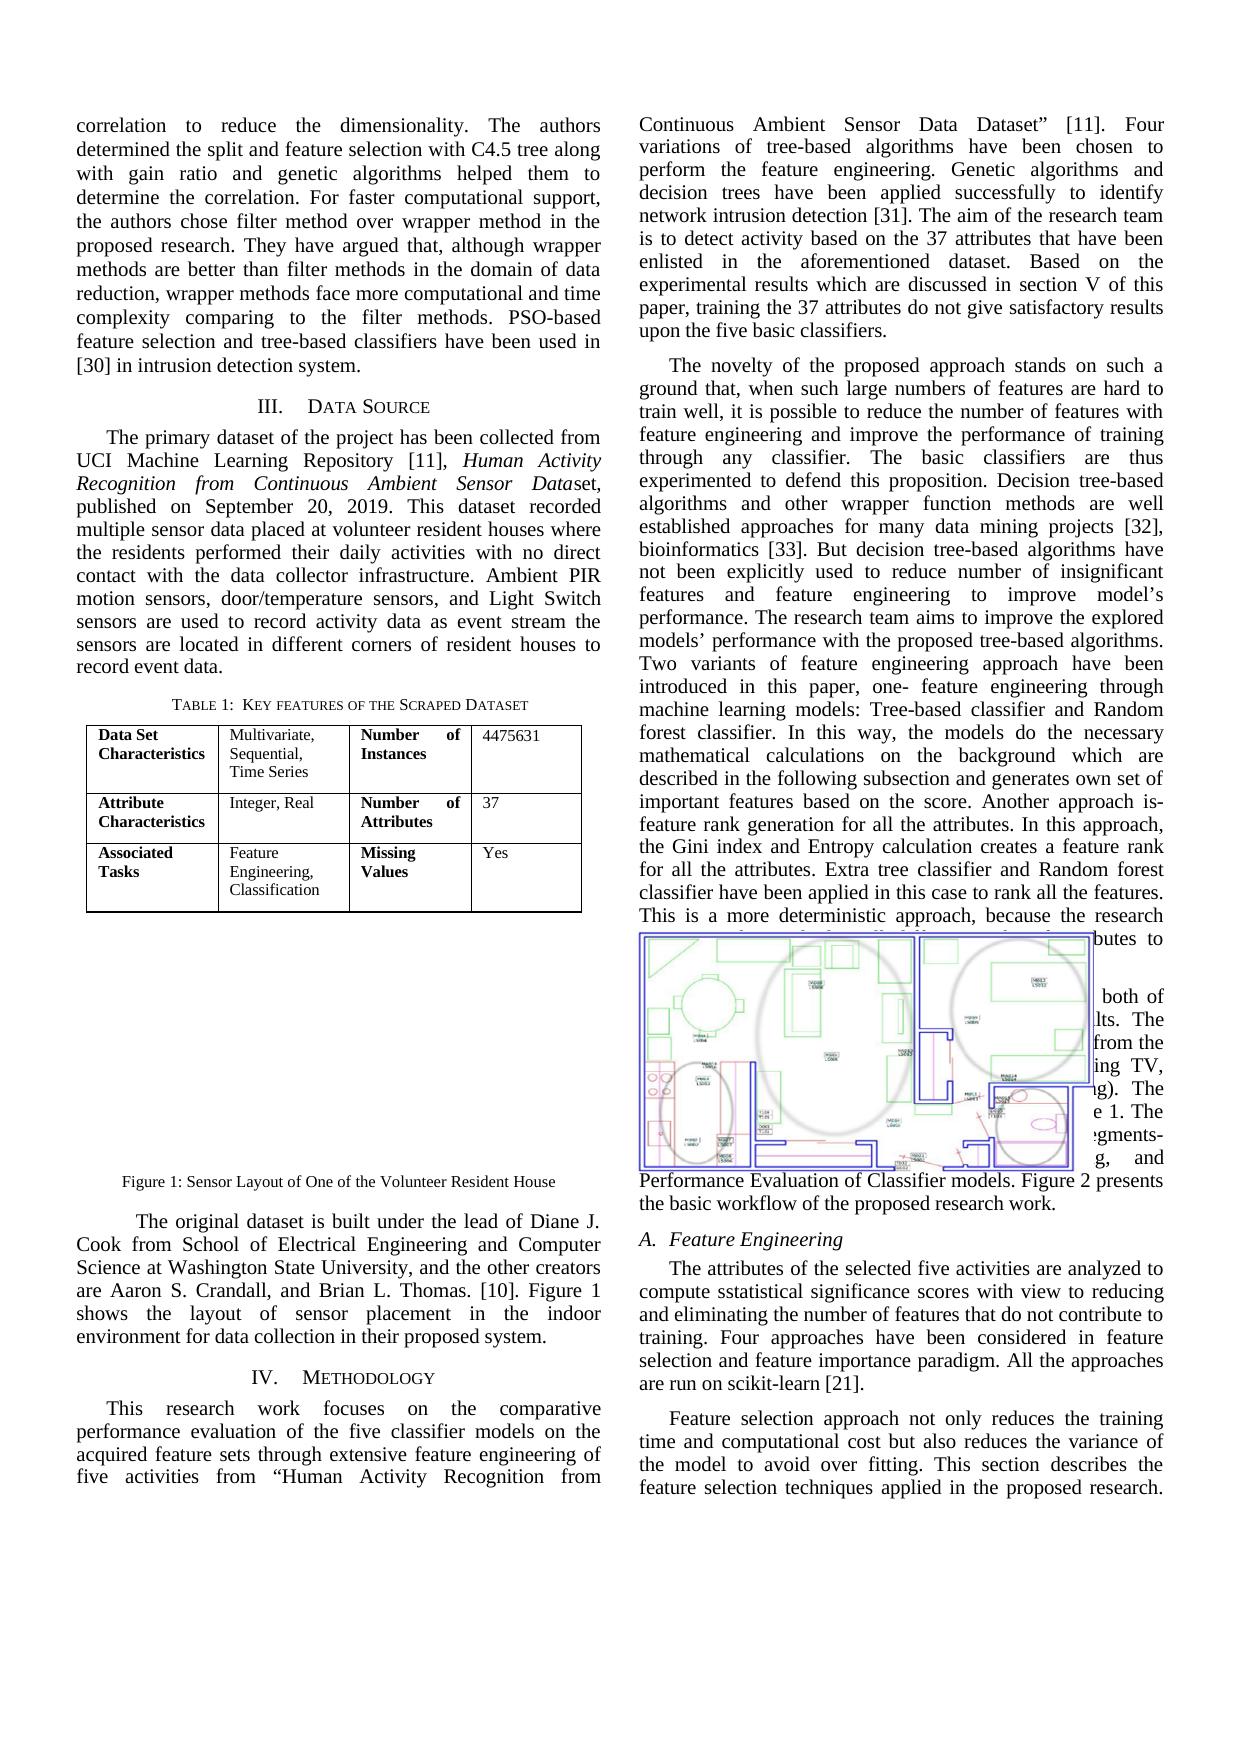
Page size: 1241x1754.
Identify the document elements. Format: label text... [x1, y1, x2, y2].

table_header Number of Instances [350, 726, 471, 793]
table_header 4475631 [472, 726, 581, 793]
table_cell Missing Values [350, 844, 471, 911]
text The attributes of the selected five activities are analyzed to compute sstatistical significance scores with view to reducing and eliminating the number of features that do not contribute to training. Four approaches have been considered in feature selection and feature importance paradigm. All the approaches are run on scikit-learn [21]. [639, 1257, 1164, 1395]
table_cell 37 [472, 794, 581, 843]
subtitle Methodology [76, 1364, 601, 1389]
table_header Multivariate, Sequential, Time Series [219, 726, 349, 793]
subtitle Data Source [76, 394, 601, 418]
picture [637, 931, 1094, 1172]
text This research work focuses on the comparative performance evaluation of the five classifier models on the acquired feature sets through extensive feature engineering of five activities from “Human Activity Recognition from Continuous Ambient Sensor Data Dataset” [11]. Four variations of tree-based algorithms have been chosen to perform the feature engineering. Genetic algorithms and decision trees have been applied successfully to identify network intrusion detection [31]. The aim of the research team is to detect activity based on the 37 attributes that have been enlisted in the aforementioned dataset. Based on the experimental results which are discussed in section V of this paper, training the 37 attributes do not give satisfactory results upon the five basic classifiers. [639, 113, 1164, 342]
table_cell Integer, Real [219, 794, 349, 843]
table_cell Yes [472, 844, 581, 911]
table_header Data Set Characteristics [87, 726, 218, 793]
subtitle Table 1: Key features of the Scraped Dataset [99, 695, 601, 714]
text This research work focuses on the comparative performance evaluation of the five classifier models on the acquired feature sets through extensive feature engineering of five activities from “Human Activity Recognition from Continuous Ambient Sensor Data Dataset” [11]. Four variations of tree-based algorithms have been chosen to perform the feature engineering. Genetic algorithms and decision trees have been applied successfully to identify network intrusion detection [31]. The aim of the research team is to detect activity based on the 37 attributes that have been enlisted in the aforementioned dataset. Based on the experimental results which are discussed in section V of this paper, training the 37 attributes do not give satisfactory results upon the five basic classifiers. [76, 1397, 601, 1488]
text The original dataset is built under the lead of Diane J. Cook from School of Electrical Engineering and Computer Science at Washington State University, and the other creators are Aaron S. Crandall, and Brian L. Thomas. [10]. Figure 1 shows the layout of sensor placement in the indoor environment for data collection in their proposed system. [76, 1211, 601, 1348]
text The novelty of the proposed approach stands on such a ground that, when such large numbers of features are hard to train well, it is possible to reduce the number of features with feature engineering and improve the performance of training through any classifier. The basic classifiers are thus experimented to defend this proposition. Decision tree-based algorithms and other wrapper function methods are well established approaches for many data mining projects [32], bioinformatics [33]. But decision tree-based algorithms have not been explicitly used to reduce number of insignificant features and feature engineering to improve model’s performance. The research team aims to improve the explored models’ performance with the proposed tree-based algorithms. Two variants of feature engineering approach have been introduced in this paper, one- feature engineering through machine learning models: Tree-based classifier and Random forest classifier. In this way, the models do the necessary mathematical calculations on the background which are described in the following subsection and generates own set of important features based on the score. Another approach is- feature rank generation for all the attributes. In this approach, the Gini index and Entropy calculation creates a feature rank for all the attributes. Extra tree classifier and Random forest classifier have been applied in this case to rank all the features. This is a more deterministic approach, because the research team can plug and play till different ranks of attributes to obtain the highest accuracy. [639, 354, 1164, 973]
text The primary dataset of the project has been collected from UCI Machine Learning Repository [11], Human Activity Recognition from Continuous Ambient Sensor Dataset, published on September 20, 2019. This dataset recorded multiple sensor data placed at volunteer resident houses where the residents performed their daily activities with no direct contact with the data collector infrastructure. Ambient PIR motion sensors, door/temperature sensors, and Light Switch sensors are used to record activity data as event stream the sensors are located in different corners of resident houses to record event data. [76, 427, 601, 678]
subtitle Feature Engineering [639, 1227, 1164, 1251]
text Figure 1: Sensor Layout of One of the Volunteer Resident House [76, 1172, 601, 1191]
table_cell Attribute Characteristics [87, 794, 218, 843]
table_cell Feature Engineering, Classification [219, 844, 349, 911]
table_cell Associated Tasks [87, 844, 218, 911]
table_cell Number of Attributes [350, 794, 471, 843]
text The proposed research methodology has explored both of these approaches and summarized the training results. The research team has scraped the dataset for this research from the UCI dataset, for the five selected activities (Watching TV, Reading, Talking over Phone, Cooking, and Eating). The overview of the selected dataset are presented in Table 1. The proposed work is primarily divided into three major segments- Feature Engineering, Classifier Model Training, and Performance Evaluation of Classifier models. Figure 2 presents the basic workflow of the proposed research work. [639, 986, 1164, 1214]
